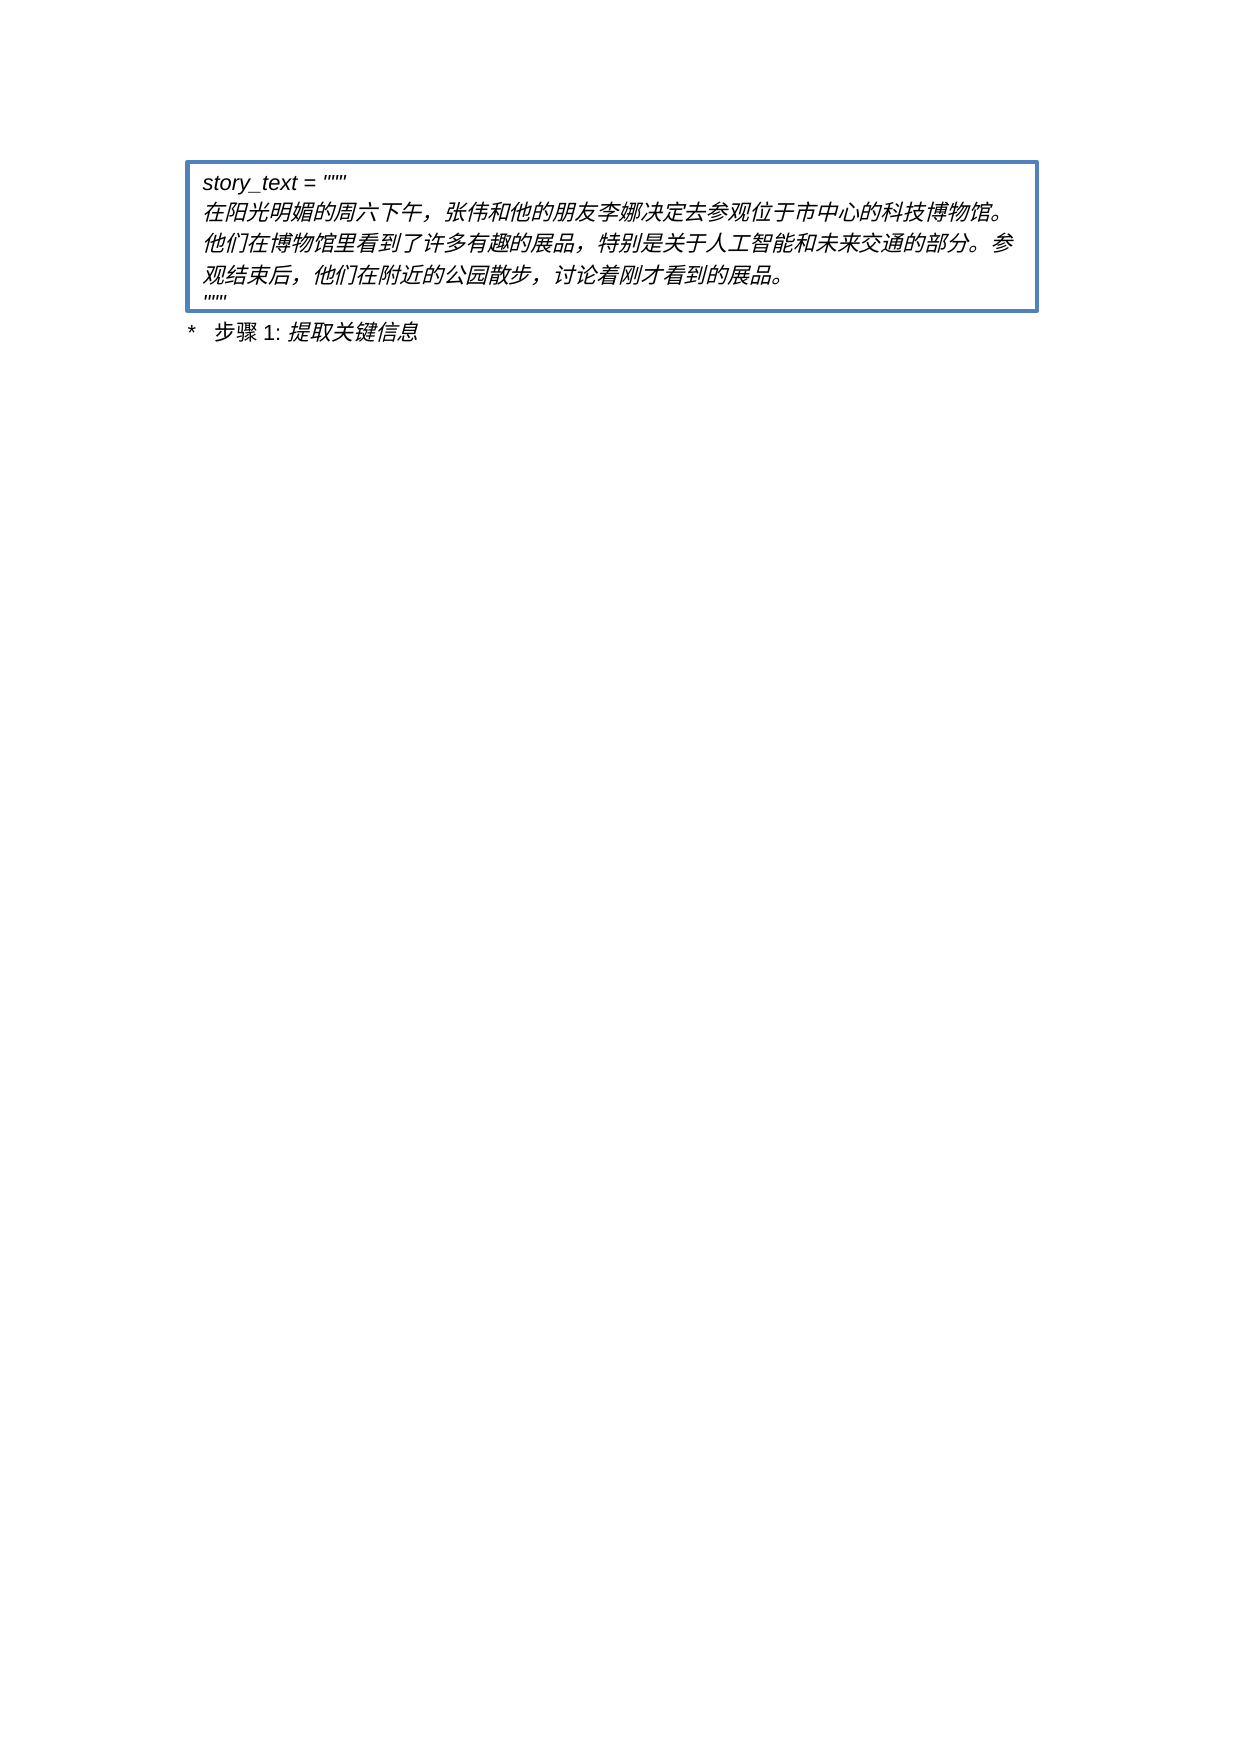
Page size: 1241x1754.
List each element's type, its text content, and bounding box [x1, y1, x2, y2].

text * 步骤 1: 提取关键信息 [187, 315, 1053, 347]
